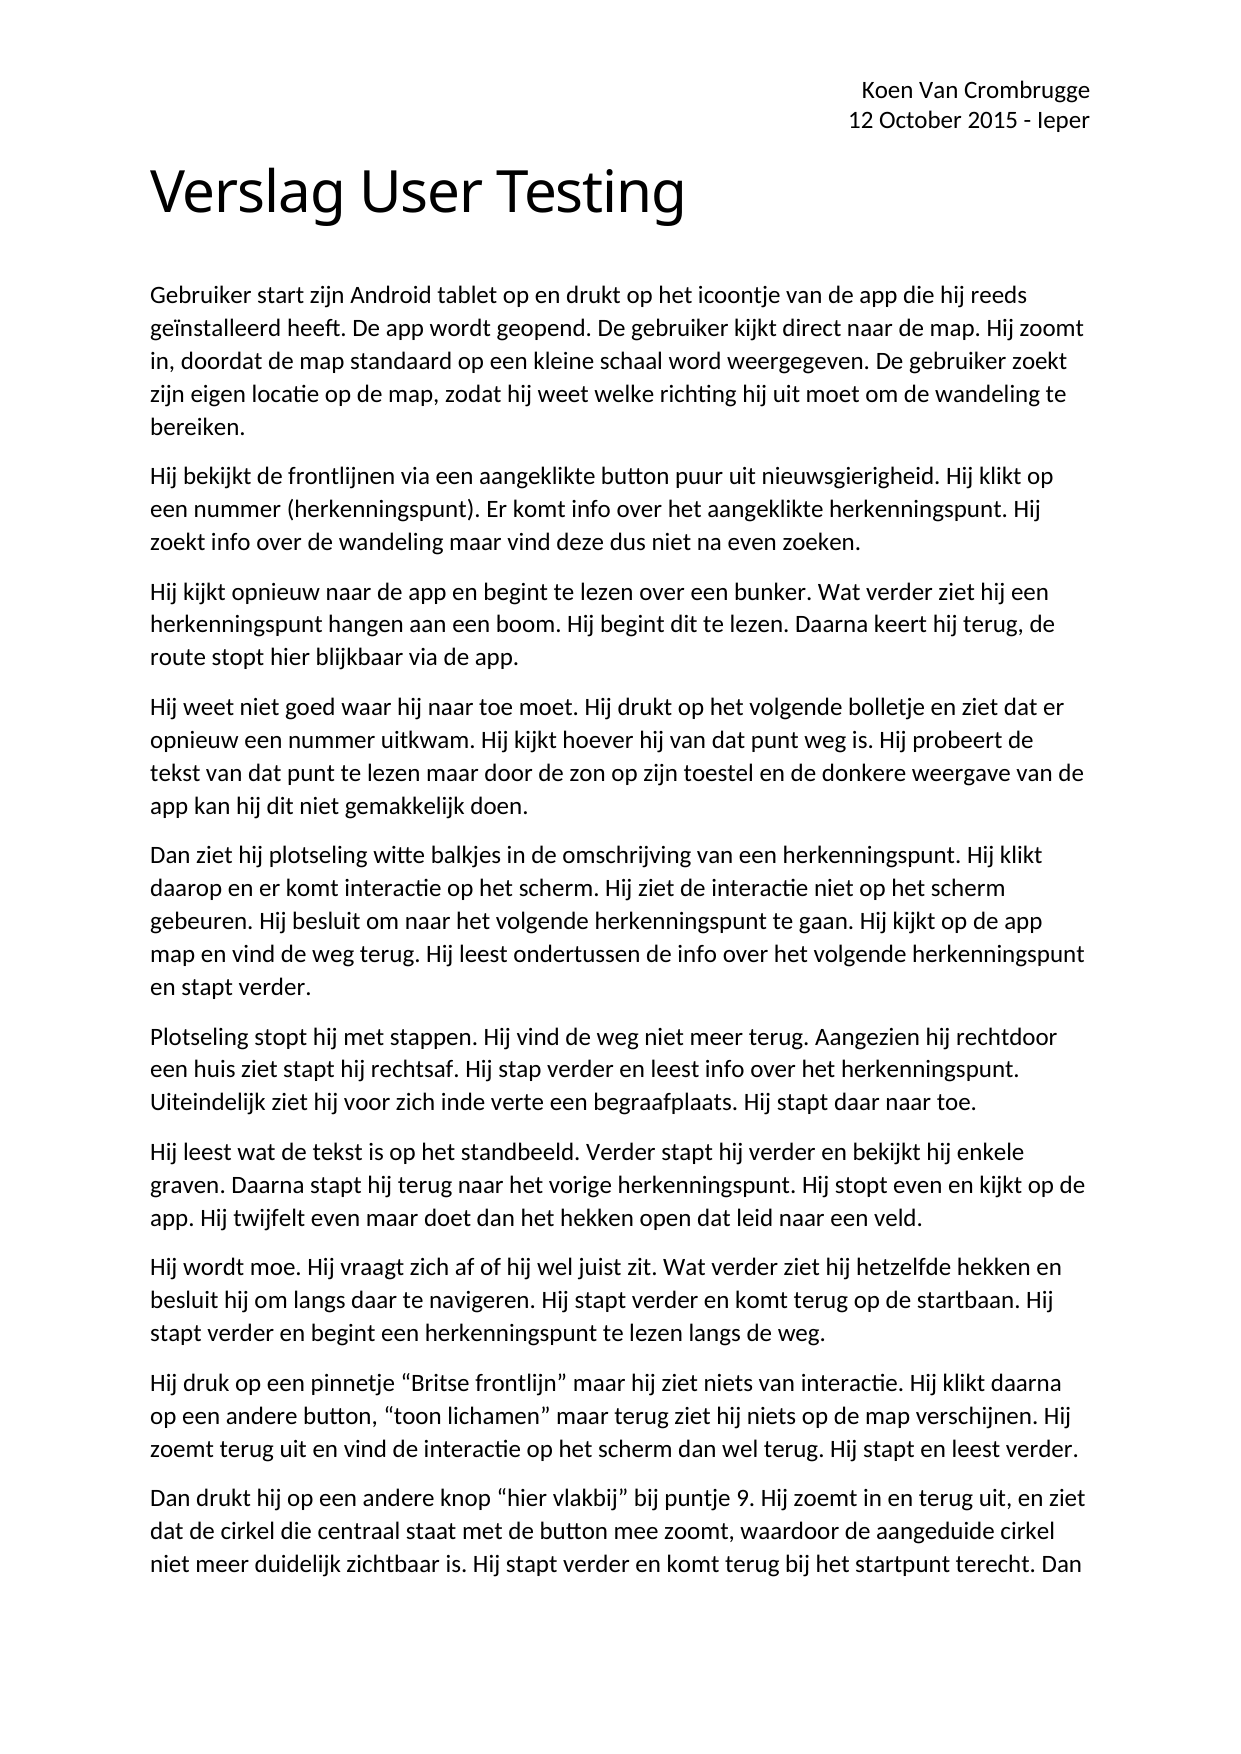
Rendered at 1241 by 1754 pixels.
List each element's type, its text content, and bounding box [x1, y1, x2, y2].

text Hij druk op een pinnetje “Britse frontlijn” maar hij ziet niets van interactie. Hij klikt daarna op een andere button, “toon lichamen” maar terug ziet hij niets op de map verschijnen. Hij zoemt terug uit en vind de interactie op het scherm dan wel terug. Hij stapt en leest verder. [150, 1367, 1090, 1463]
text Hij kijkt opnieuw naar de app en begint te lezen over een bunker. Wat verder ziet hij een herkenningspunt hangen aan een boom. Hij begint dit te lezen. Daarna keert hij terug, de route stopt hier blijkbaar via de app. [150, 576, 1090, 672]
text Hij wordt moe. Hij vraagt zich af of hij wel juist zit. Wat verder ziet hij hetzelfde hekken en besluit hij om langs daar te navigeren. Hij stapt verder en komt terug op de startbaan. Hij stapt verder en begint een herkenningspunt te lezen langs de weg. [150, 1252, 1090, 1348]
text Plotseling stopt hij met stappen. Hij vind de weg niet meer terug. Aangezien hij rechtdoor een huis ziet stapt hij rechtsaf. Hij stap verder en leest info over het herkenningspunt. Uiteindelijk ziet hij voor zich inde verte een begraafplaats. Hij stapt daar naar toe. [150, 1021, 1090, 1117]
text Gebruiker start zijn Android tablet op en drukt op het icoontje van de app die hij reeds geïnstalleerd heeft. De app wordt geopend. De gebruiker kijkt direct naar de map. Hij zoomt in, doordat de map standaard op een kleine schaal word weergegeven. De gebruiker zoekt zijn eigen locatie op de map, zodat hij weet welke richting hij uit moet om de wandeling te bereiken. [150, 279, 1090, 441]
text Hij weet niet goed waar hij naar toe moet. Hij drukt op het volgende bolletje en ziet dat er opnieuw een nummer uitkwam. Hij kijkt hoever hij van dat punt weg is. Hij probeert de tekst van dat punt te lezen maar door de zon op zijn toestel en de donkere weergave van de app kan hij dit niet gemakkelijk doen. [150, 691, 1090, 820]
text Dan ziet hij plotseling witte balkjes in de omschrijving van een herkenningspunt. Hij klikt daarop en er komt interactie op het scherm. Hij ziet de interactie niet op het scherm gebeuren. Hij besluit om naar het volgende herkenningspunt te gaan. Hij kijkt op de app map en vind de weg terug. Hij leest ondertussen de info over het volgende herkenningspunt en stapt verder. [150, 839, 1090, 1002]
text Hij bekijkt de frontlijnen via een aangeklikte button puur uit nieuwsgierigheid. Hij klikt op een nummer (herkenningspunt). Er komt info over het aangeklikte herkenningspunt. Hij zoekt info over de wandeling maar vind deze dus niet na even zoeken. [150, 460, 1090, 557]
title Verslag User Testing [150, 150, 1090, 229]
text Hij leest wat de tekst is op het standbeeld. Verder stapt hij verder en bekijkt hij enkele graven. Daarna stapt hij terug naar het vorige herkenningspunt. Hij stopt even en kijkt op de app. Hij twijfelt even maar doet dan het hekken open dat leid naar een veld. [150, 1136, 1090, 1232]
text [150, 1482, 1090, 1579]
